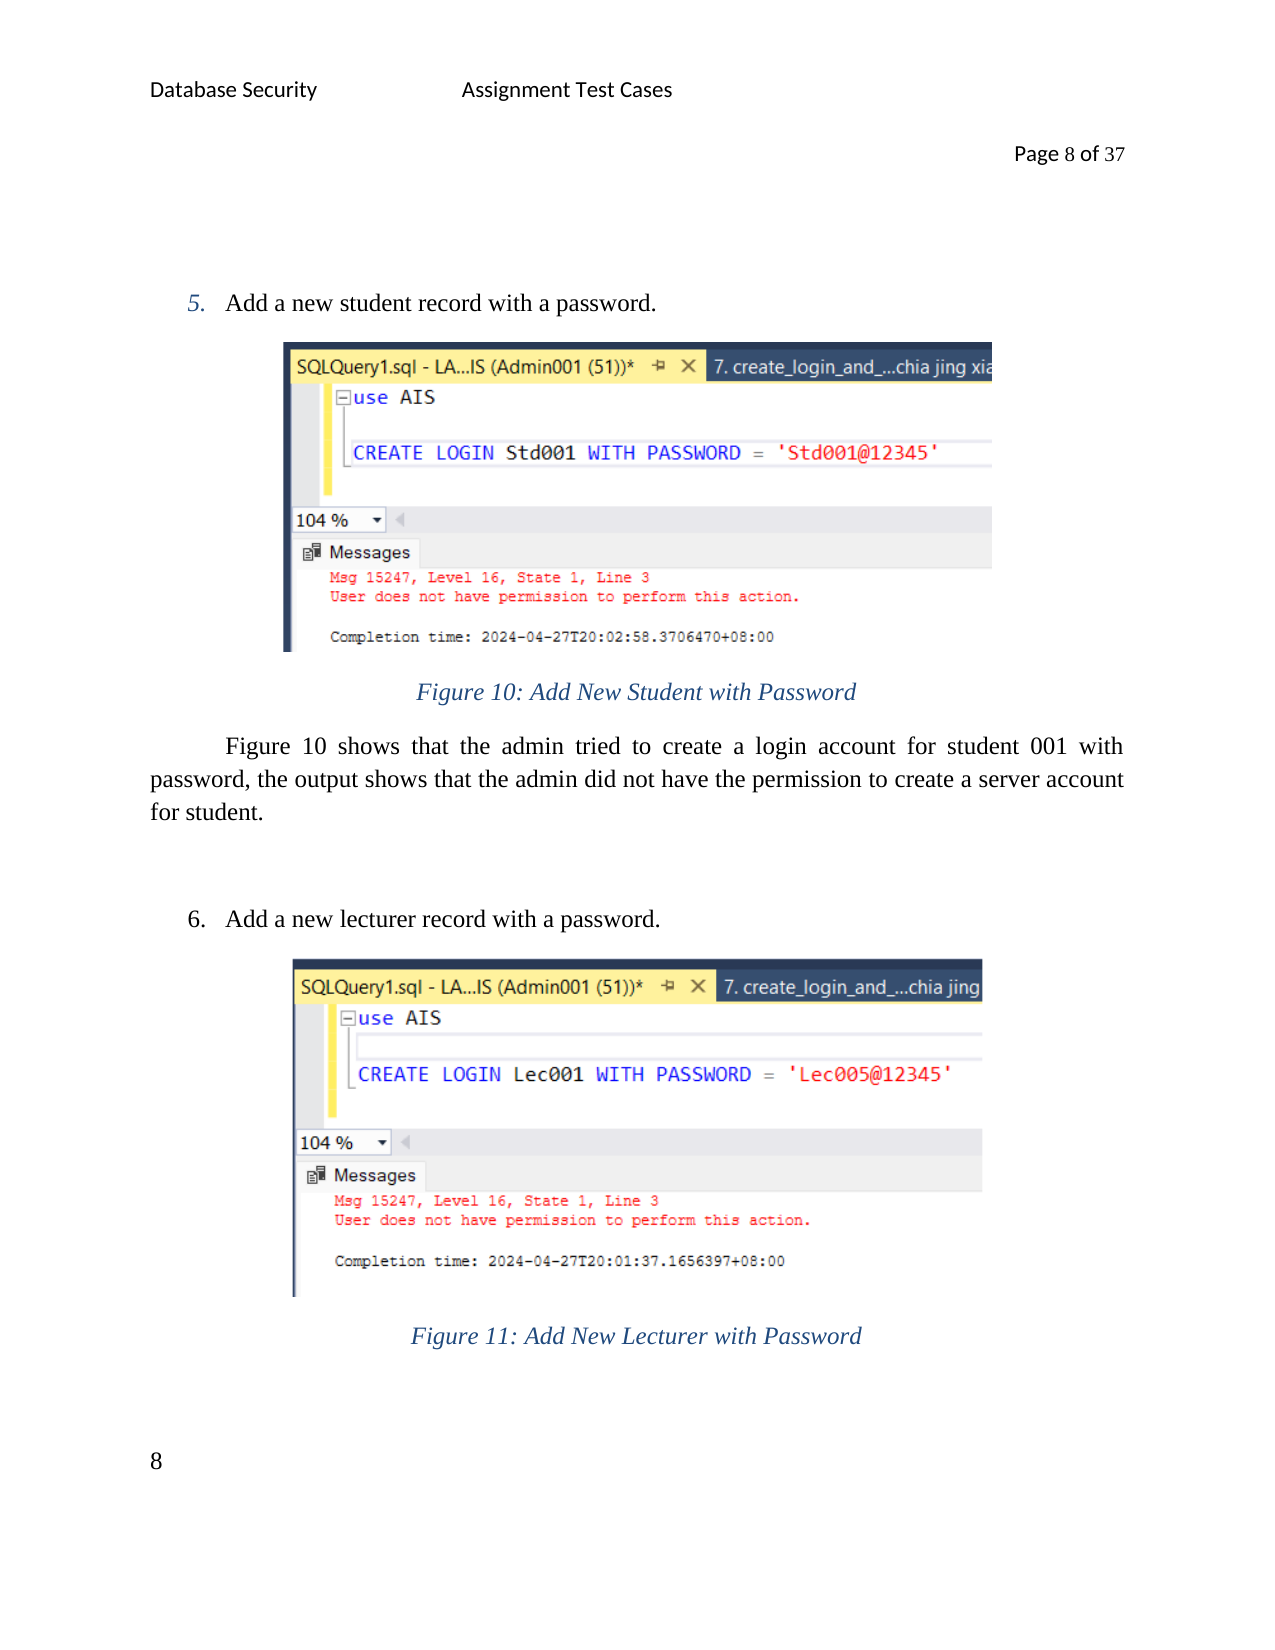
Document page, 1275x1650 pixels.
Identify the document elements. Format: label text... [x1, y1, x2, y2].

list Add a new lecturer record with a password. [187, 904, 1125, 933]
picture [292, 958, 983, 1297]
text Figure 11: Add New Lecturer with Password [150, 1321, 1125, 1350]
picture [283, 342, 992, 652]
list Add a new student record with a password. [187, 288, 1125, 317]
text Figure 10 shows that the admin tried to create a login account for student 001 with password, the output shows that the admin did not have the permission to create a server account for student. [150, 731, 1125, 826]
text Figure 10: Add New Student with Password [150, 677, 1125, 706]
